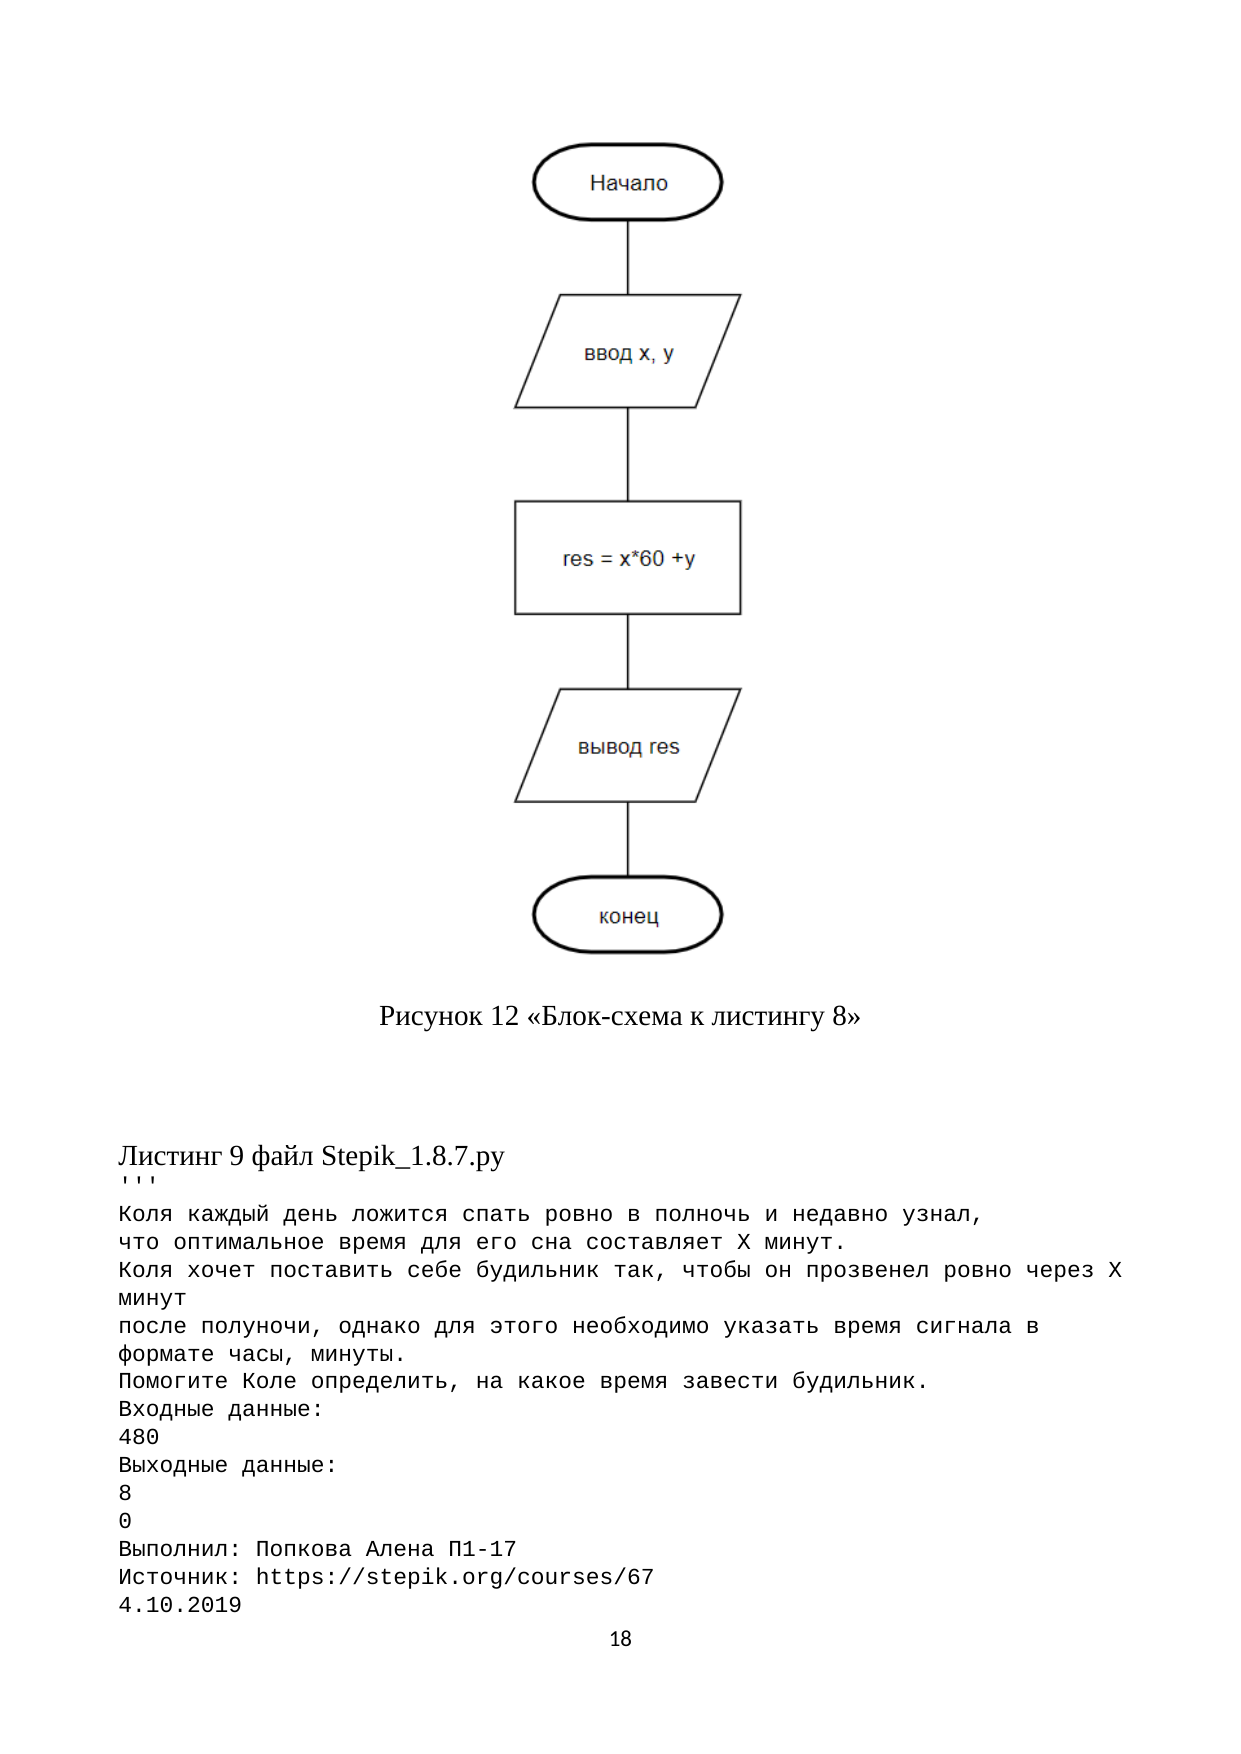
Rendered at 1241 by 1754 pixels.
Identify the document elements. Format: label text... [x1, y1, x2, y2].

text после полуночи, однако для этого необходимо указать время сигнала в формате часы, минуты. [118, 1314, 1122, 1368]
text 480 [118, 1426, 1122, 1452]
text Входные данные: [118, 1398, 1122, 1424]
text 8 [118, 1481, 1122, 1507]
text Коля каждый день ложится спать ровно в полночь и недавно узнал, [118, 1202, 1122, 1228]
text 4.10.2019 [118, 1593, 1122, 1619]
text Помогите Коле определить, на какое время завести будильник. [118, 1370, 1122, 1396]
text ''' [118, 1174, 1122, 1200]
text 0 [118, 1509, 1122, 1535]
text Выходные данные: [118, 1453, 1122, 1479]
text Листинг 9 файл Stepik_1.8.7.py [118, 1138, 1122, 1172]
text Коля хочет поставить себе будильник так, чтобы он прозвенел ровно через X минут [118, 1258, 1122, 1312]
picture [398, 118, 842, 996]
text Выполнил: Попкова Алена П1-17 [118, 1537, 1122, 1563]
text Рисунок 12 «Блок-схема к листингу 8» [118, 998, 1122, 1031]
text Источник: https://stepik.org/courses/67 [118, 1565, 1122, 1591]
text что оптимальное время для его сна составляет X минут. [118, 1230, 1122, 1256]
